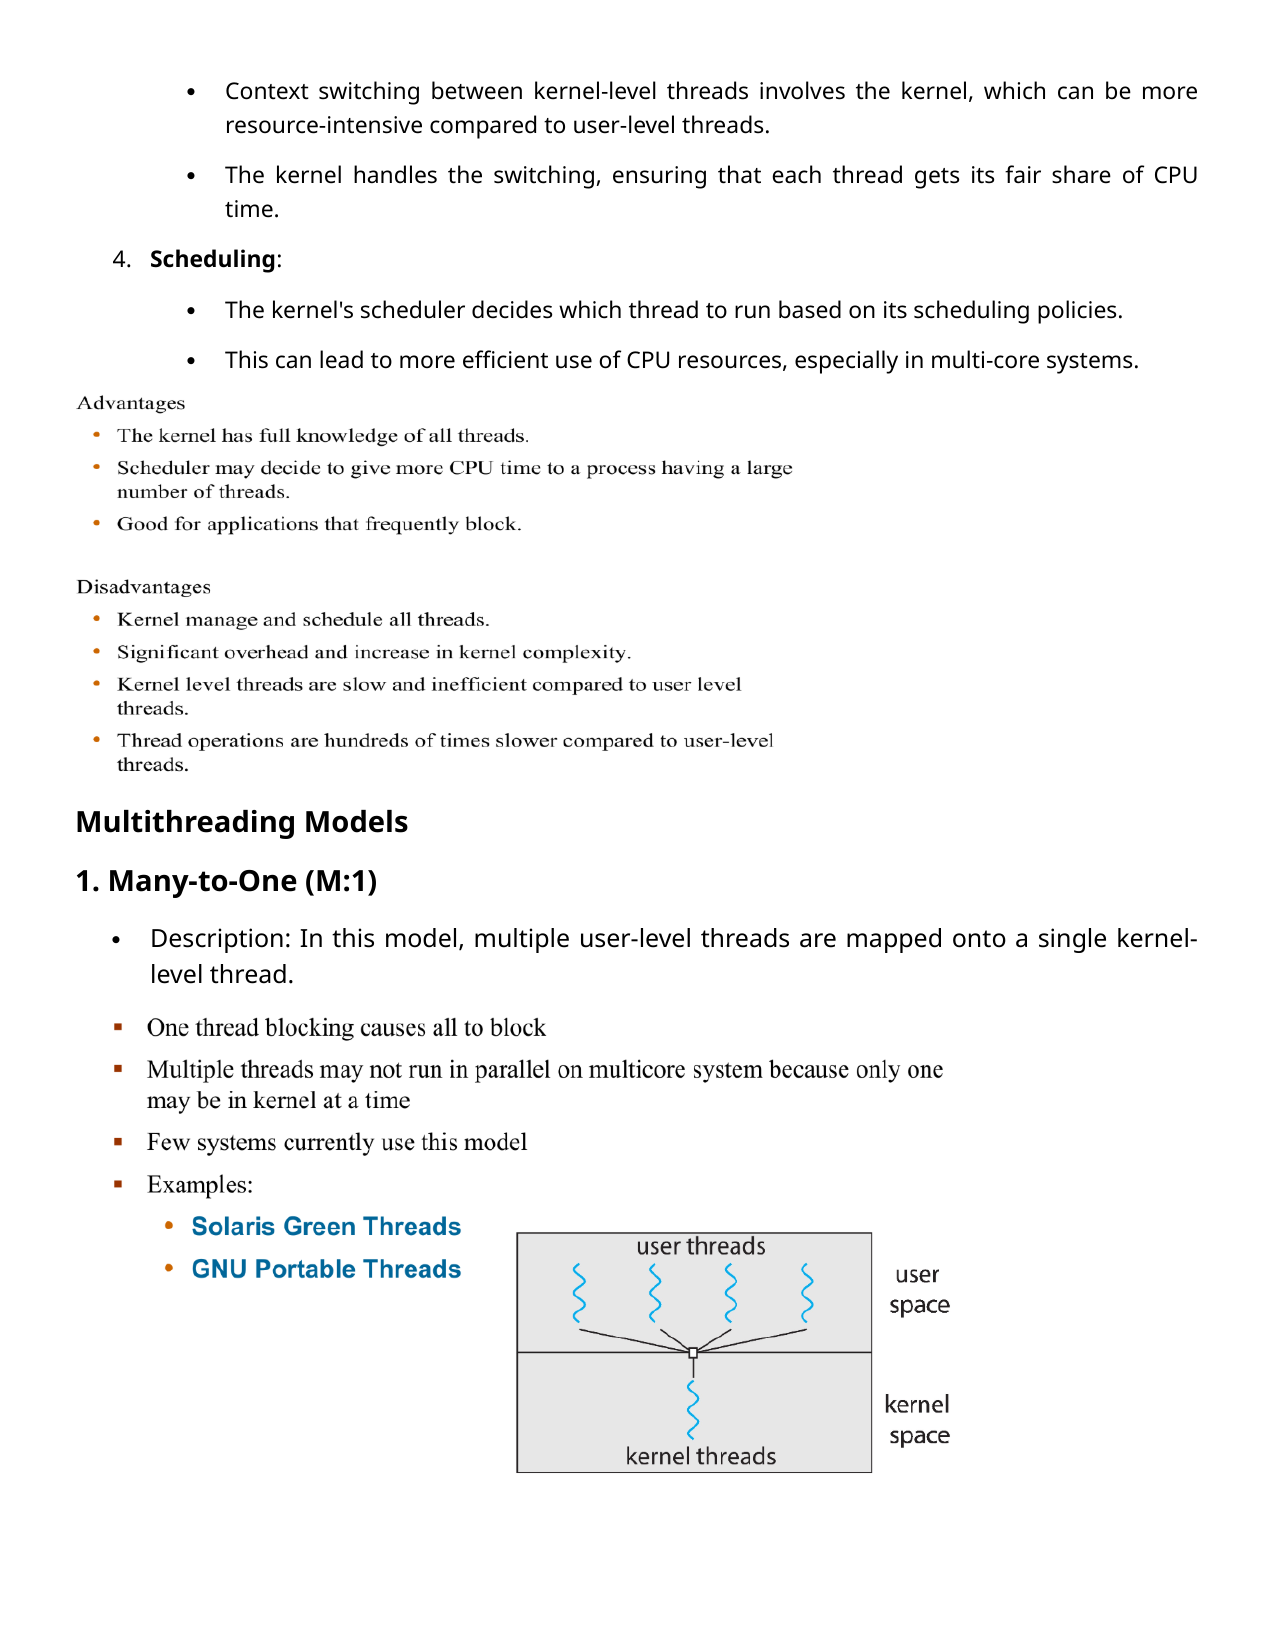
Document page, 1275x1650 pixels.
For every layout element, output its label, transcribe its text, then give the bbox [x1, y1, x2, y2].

list This can lead to more efficient use of CPU resources, especially in multi-core systems. [187, 344, 1200, 375]
text Multithreading Models [75, 801, 1200, 841]
picture [75, 394, 796, 782]
list The kernel handles the switching, ensuring that each thread gets its fair share of CPU time. [187, 159, 1200, 224]
list Context switching between kernel-level threads involves the kernel, which can be more resource-intensive compared to user-level threads. [187, 75, 1200, 140]
list Scheduling: [112, 243, 1200, 274]
list The kernel's scheduler decides which thread to run based on its scheduling policies. [187, 294, 1200, 325]
picture [112, 1010, 965, 1474]
list Description: In this model, multiple user-level threads are mapped onto a single kernel-level thread. [112, 920, 1200, 991]
text 1. Many-to-One (M:1) [75, 861, 1200, 900]
